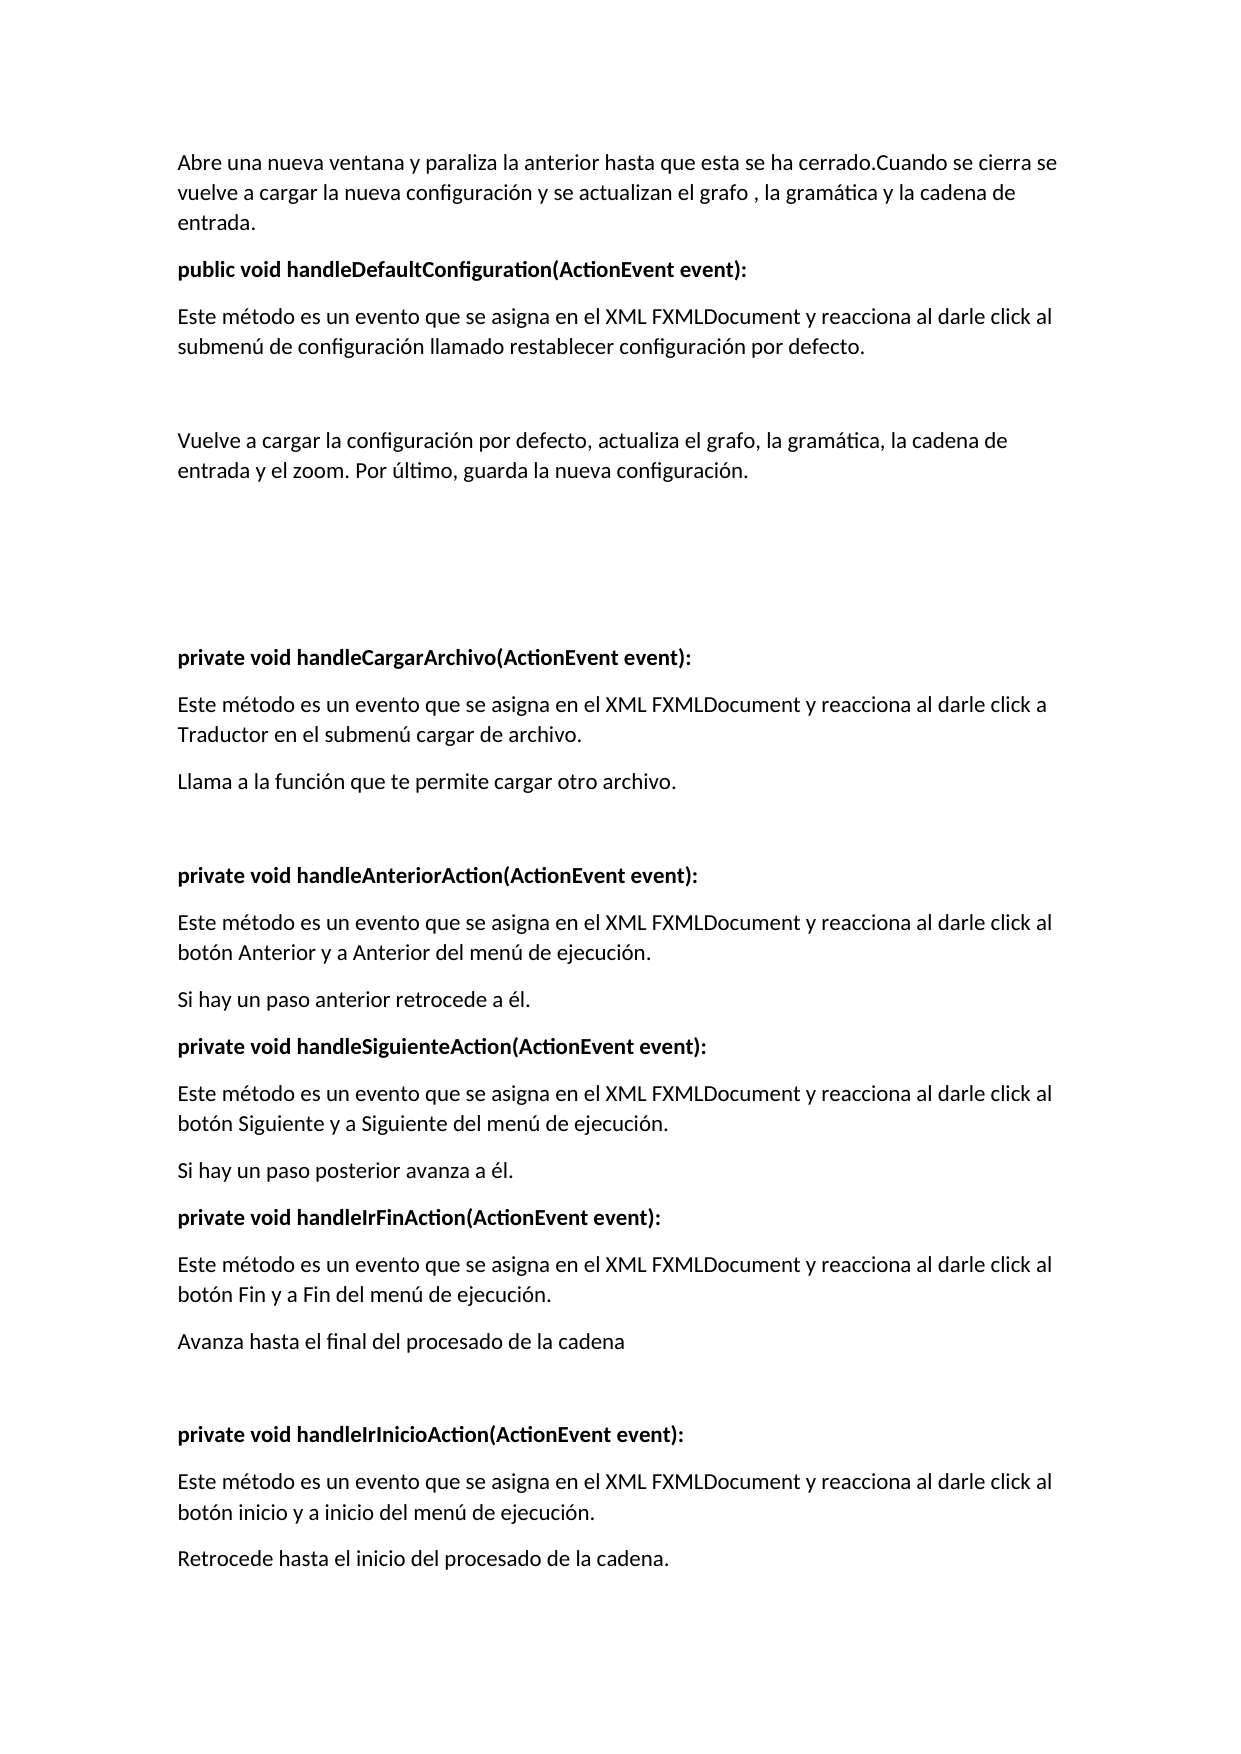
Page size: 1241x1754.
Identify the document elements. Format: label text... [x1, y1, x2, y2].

text private void handleIrInicioAction(ActionEvent event): [177, 1421, 1063, 1448]
text Este método es un evento que se asigna en el XML FXMLDocument y reacciona al darle click al botón Fin y a Fin del menú de ejecución. [177, 1250, 1063, 1308]
text public void handleDefaultConfiguration(ActionEvent event): [177, 255, 1063, 283]
text Avanza hasta el final del procesado de la cadena [177, 1327, 1063, 1355]
text private void handleCargarArchivo(ActionEvent event): [177, 643, 1063, 671]
text private void handleAnteriorAction(ActionEvent event): [177, 861, 1063, 889]
text Este método es un evento que se asigna en el XML FXMLDocument y reacciona al darle click al botón Siguiente y a Siguiente del menú de ejecución. [177, 1079, 1063, 1137]
text private void handleIrFinAction(ActionEvent event): [177, 1203, 1063, 1231]
text Si hay un paso posterior avanza a él. [177, 1156, 1063, 1184]
text Llama a la función que te permite cargar otro archivo. [177, 767, 1063, 795]
text Este método es un evento que se asigna en el XML FXMLDocument y reacciona al darle click al botón inicio y a inicio del menú de ejecución. [177, 1467, 1063, 1526]
text Este método es un evento que se asigna en el XML FXMLDocument y reacciona al darle click al botón Anterior y a Anterior del menú de ejecución. [177, 908, 1063, 966]
text Retrocede hasta el inicio del procesado de la cadena. [177, 1544, 1063, 1572]
text Si hay un paso anterior retrocede a él. [177, 985, 1063, 1013]
text Este método es un evento que se asigna en el XML FXMLDocument y reacciona al darle click a Traductor en el submenú cargar de archivo. [177, 690, 1063, 748]
text Abre una nueva ventana y paraliza la anterior hasta que esta se ha cerrado.Cuando se cierra se vuelve a cargar la nueva configuración y se actualizan el grafo , la gramática y la cadena de entrada. [177, 148, 1063, 236]
text private void handleSiguienteAction(ActionEvent event): [177, 1032, 1063, 1060]
